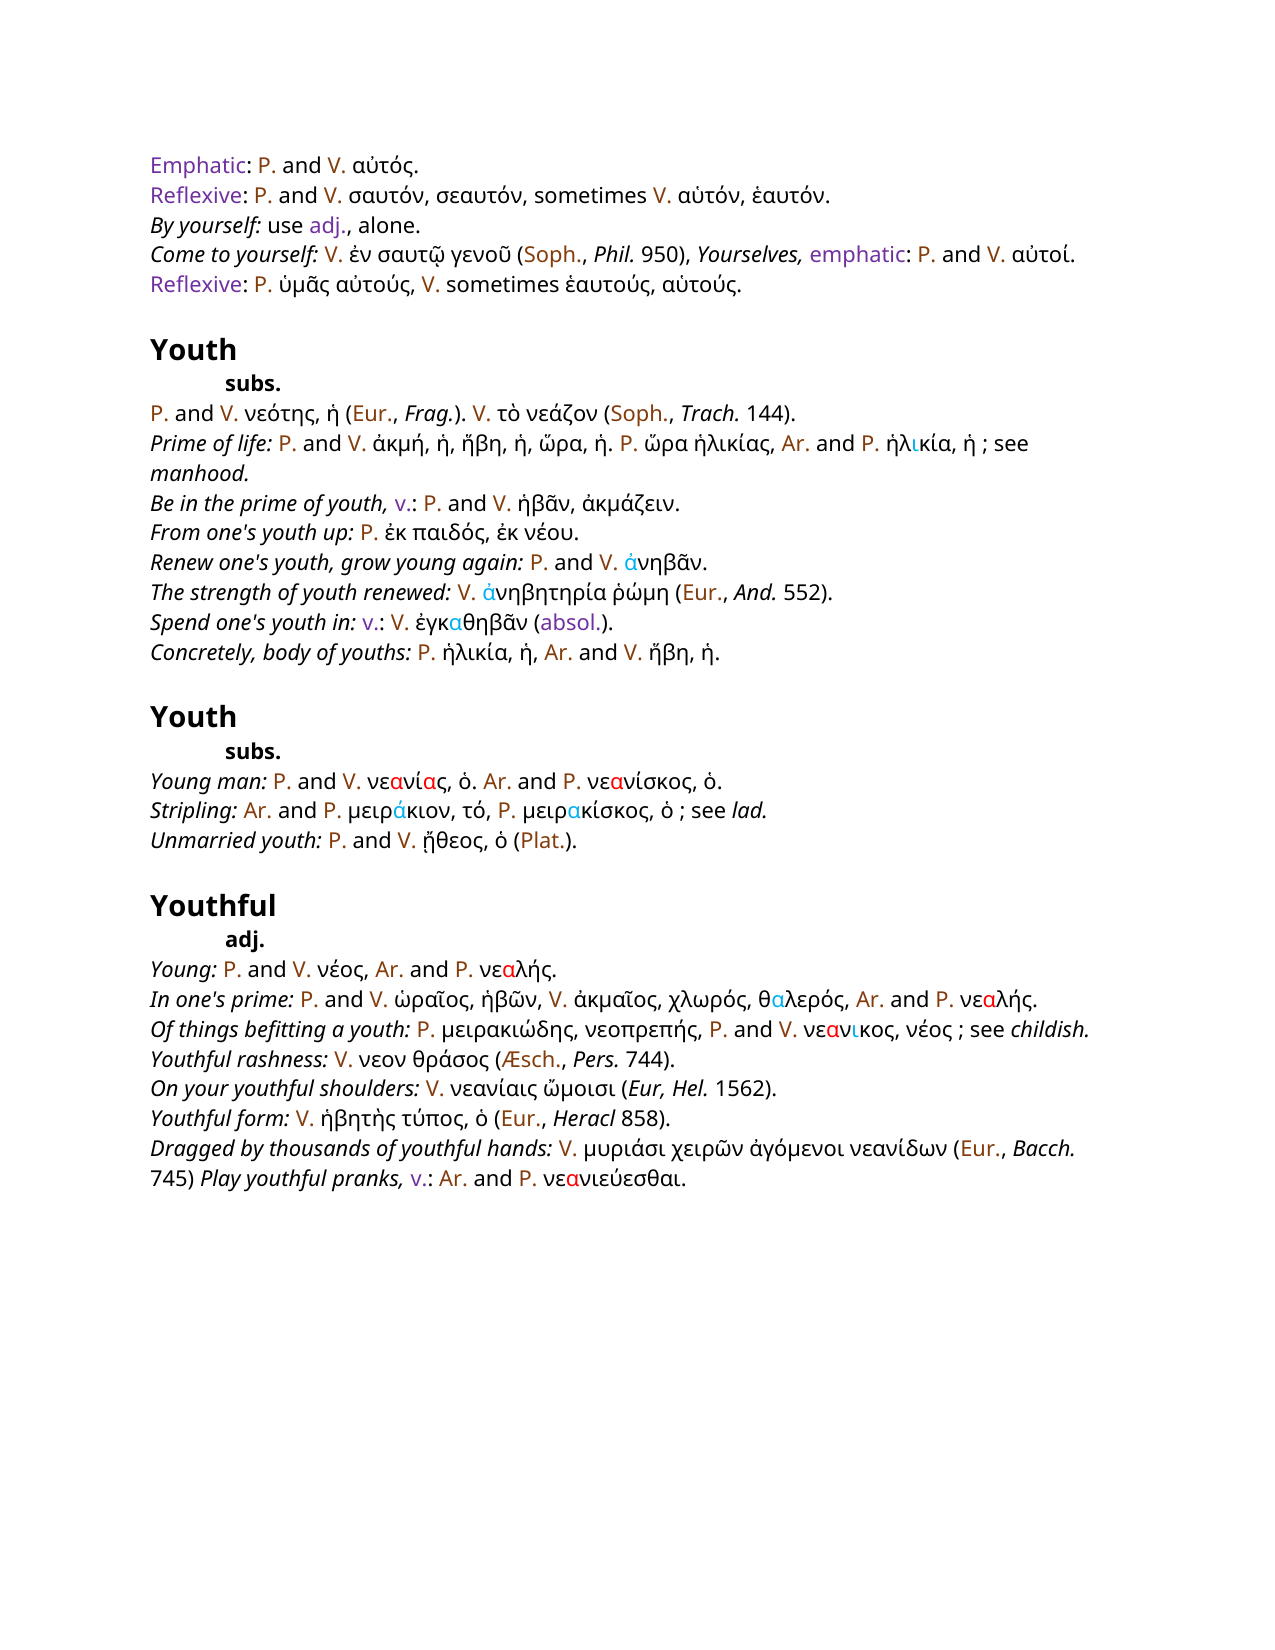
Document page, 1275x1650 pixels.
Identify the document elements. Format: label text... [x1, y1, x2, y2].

text Be in the prime of youth, v.: P. and V. ἡβᾶν, ἀκμάζειν. [150, 488, 1125, 517]
text Reflexive: P. and V. σαυτόν, σεαυτόν, sometimes V. αὑτόν, ἑαυτόν. [150, 180, 1125, 209]
text By yourself: use adj., alone. [150, 209, 1125, 239]
text Prime of life: P. and V. ἀκμή, ἡ, ἥβη, ἡ, ὥρα, ἡ. P. ὥρα ἡλικίας, Ar. and P. ἡλικία, ἡ ; see manhood. [150, 428, 1125, 488]
text Youthful form: V. ἡβητὴς τύπος, ὁ (Eur., Heracl 858). [150, 1103, 1125, 1133]
text From one's youth up: P. ἐκ παιδός, ἐκ νέου. [150, 517, 1125, 547]
text On your youthful shoulders: V. νεανίαις ὤμοισι (Eur, Hel. 1562). [150, 1073, 1125, 1103]
text Come to yourself: V. ἐν σαυτῷ γενοῦ (Soph., Phil. 950), Yourselves, emphatic: P. and V. αὐτοί. [150, 239, 1125, 269]
text Youth subs. [150, 696, 1125, 766]
text Dragged by thousands of youthful hands: V. μυριάσι χειρῶν ἀγόμενοι νεανίδων (Eur., Bacch. 745) Play youthful pranks, v.: Ar. and P. νεανιεύεσθαι. [150, 1133, 1125, 1193]
text Unmarried youth: P. and V. ᾔθεος, ὁ (Plat.). [150, 825, 1125, 855]
text Stripling: Ar. and P. μειράκιον, τό, P. μειρακίσκος, ὁ ; see lad. [150, 795, 1125, 825]
text Youthful rashness: V. νεον θράσος (Æsch., Pers. 744). [150, 1044, 1125, 1073]
text Renew one's youth, grow young again: P. and V. ἀνηβᾶν. [150, 547, 1125, 577]
text Of things befitting a youth: P. μειρακιώδης, νεοπρεπής, P. and V. νεανικος, νέος ; see childish. [150, 1014, 1125, 1044]
text Reflexive: P. ὑμᾶς αὐτούς, V. sometimes ἑαυτούς, αὑτούς. [150, 269, 1125, 299]
text P. and V. νεότης, ἡ (Eur., Frag.). V. τὸ νεάζον (Soph., Trach. 144). [150, 398, 1125, 428]
text Young: P. and V. νέος, Ar. and P. νεαλής. [150, 954, 1125, 984]
text Concretely, body of youths: P. ἡλικία, ἡ, Ar. and V. ἥβη, ἡ. [150, 637, 1125, 666]
text The strength of youth renewed: V. ἀνηβητηρία ῥώμη (Eur., And. 552). [150, 577, 1125, 607]
text Youth subs. [150, 329, 1125, 398]
text Emphatic: P. and V. αὐτός. [150, 150, 1125, 180]
text Young man: P. and V. νεανίας, ὁ. Ar. and P. νεανίσκος, ὁ. [150, 766, 1125, 795]
text Spend one's youth in: v.: V. ἐγκαθηβᾶν (absol.). [150, 607, 1125, 637]
text In one's prime: P. and V. ὡραῖος, ἡβῶν, V. ἀκμαῖος, χλωρός, θαλερός, Ar. and P. νεαλής. [150, 984, 1125, 1014]
text Youthful adj. [150, 885, 1125, 954]
